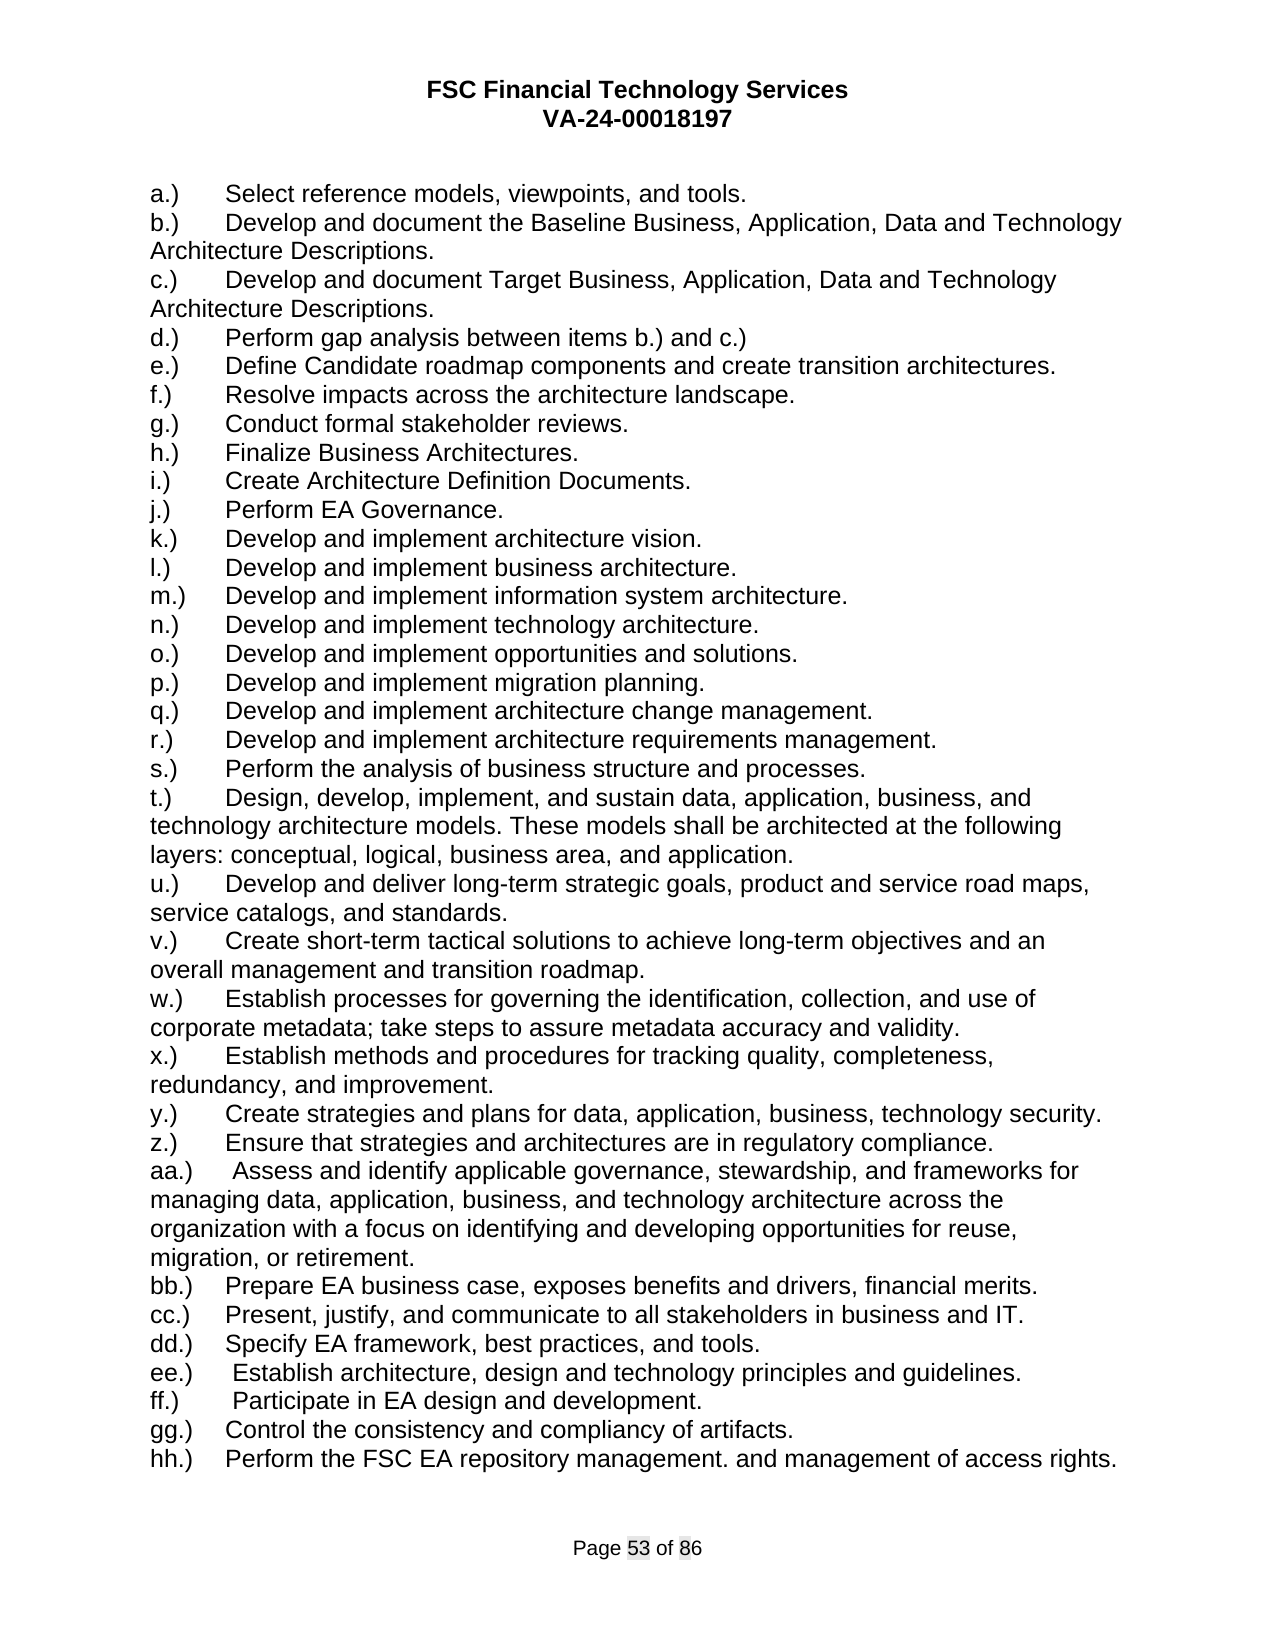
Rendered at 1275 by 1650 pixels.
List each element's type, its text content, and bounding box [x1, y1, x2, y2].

text n.) Develop and implement technology architecture. [150, 610, 1125, 639]
text s.) Perform the analysis of business structure and processes. [150, 754, 1125, 782]
text p.) Develop and implement migration planning. [150, 667, 1125, 696]
text c.) Develop and document Target Business, Application, Data and Technology Architecture Descriptions. [150, 265, 1125, 322]
text t.) Design, develop, implement, and sustain data, application, business, and technology architecture models. These models shall be architected at the following layers: conceptual, logical, business area, and application. [150, 782, 1125, 869]
text i.) Create Architecture Definition Documents. [150, 466, 1125, 495]
text u.) Develop and deliver long-term strategic goals, product and service road maps, service catalogs, and standards. [150, 869, 1125, 926]
text o.) Develop and implement opportunities and solutions. [150, 639, 1125, 667]
text gg.) Control the consistency and compliancy of artifacts. [150, 1415, 1125, 1444]
text ee.) Establish architecture, design and technology principles and guidelines. [150, 1357, 1125, 1386]
text q.) Develop and implement architecture change management. [150, 696, 1125, 725]
text ff.) Participate in EA design and development. [150, 1386, 1125, 1415]
text l.) Develop and implement business architecture. [150, 552, 1125, 581]
text y.) Create strategies and plans for data, application, business, technology security. [150, 1099, 1125, 1127]
text r.) Develop and implement architecture requirements management. [150, 725, 1125, 754]
text hh.) Perform the FSC EA repository management. and management of access rights. [150, 1444, 1125, 1472]
text d.) Perform gap analysis between items b.) and c.) [150, 322, 1125, 351]
text m.) Develop and implement information system architecture. [150, 581, 1125, 610]
text g.) Conduct formal stakeholder reviews. [150, 409, 1125, 437]
text a.) Select reference models, viewpoints, and tools. [150, 179, 1125, 207]
text dd.) Specify EA framework, best practices, and tools. [150, 1329, 1125, 1357]
text e.) Define Candidate roadmap components and create transition architectures. [150, 351, 1125, 380]
text b.) Develop and document the Baseline Business, Application, Data and Technology Architecture Descriptions. [150, 207, 1125, 265]
text h.) Finalize Business Architectures. [150, 437, 1125, 466]
text x.) Establish methods and procedures for tracking quality, completeness, redundancy, and improvement. [150, 1041, 1125, 1099]
text j.) Perform EA Governance. [150, 495, 1125, 524]
text aa.) Assess and identify applicable governance, stewardship, and frameworks for managing data, application, business, and technology architecture across the organization with a focus on identifying and developing opportunities for reuse, migration, or retirement. [150, 1156, 1125, 1271]
text k.) Develop and implement architecture vision. [150, 524, 1125, 552]
text cc.) Present, justify, and communicate to all stakeholders in business and IT. [150, 1300, 1125, 1329]
text z.) Ensure that strategies and architectures are in regulatory compliance. [150, 1127, 1125, 1156]
text v.) Create short-term tactical solutions to achieve long-term objectives and an overall management and transition roadmap. [150, 926, 1125, 984]
text w.) Establish processes for governing the identification, collection, and use of corporate metadata; take steps to assure metadata accuracy and validity. [150, 984, 1125, 1041]
text bb.) Prepare EA business case, exposes benefits and drivers, financial merits. [150, 1271, 1125, 1300]
text f.) Resolve impacts across the architecture landscape. [150, 380, 1125, 409]
